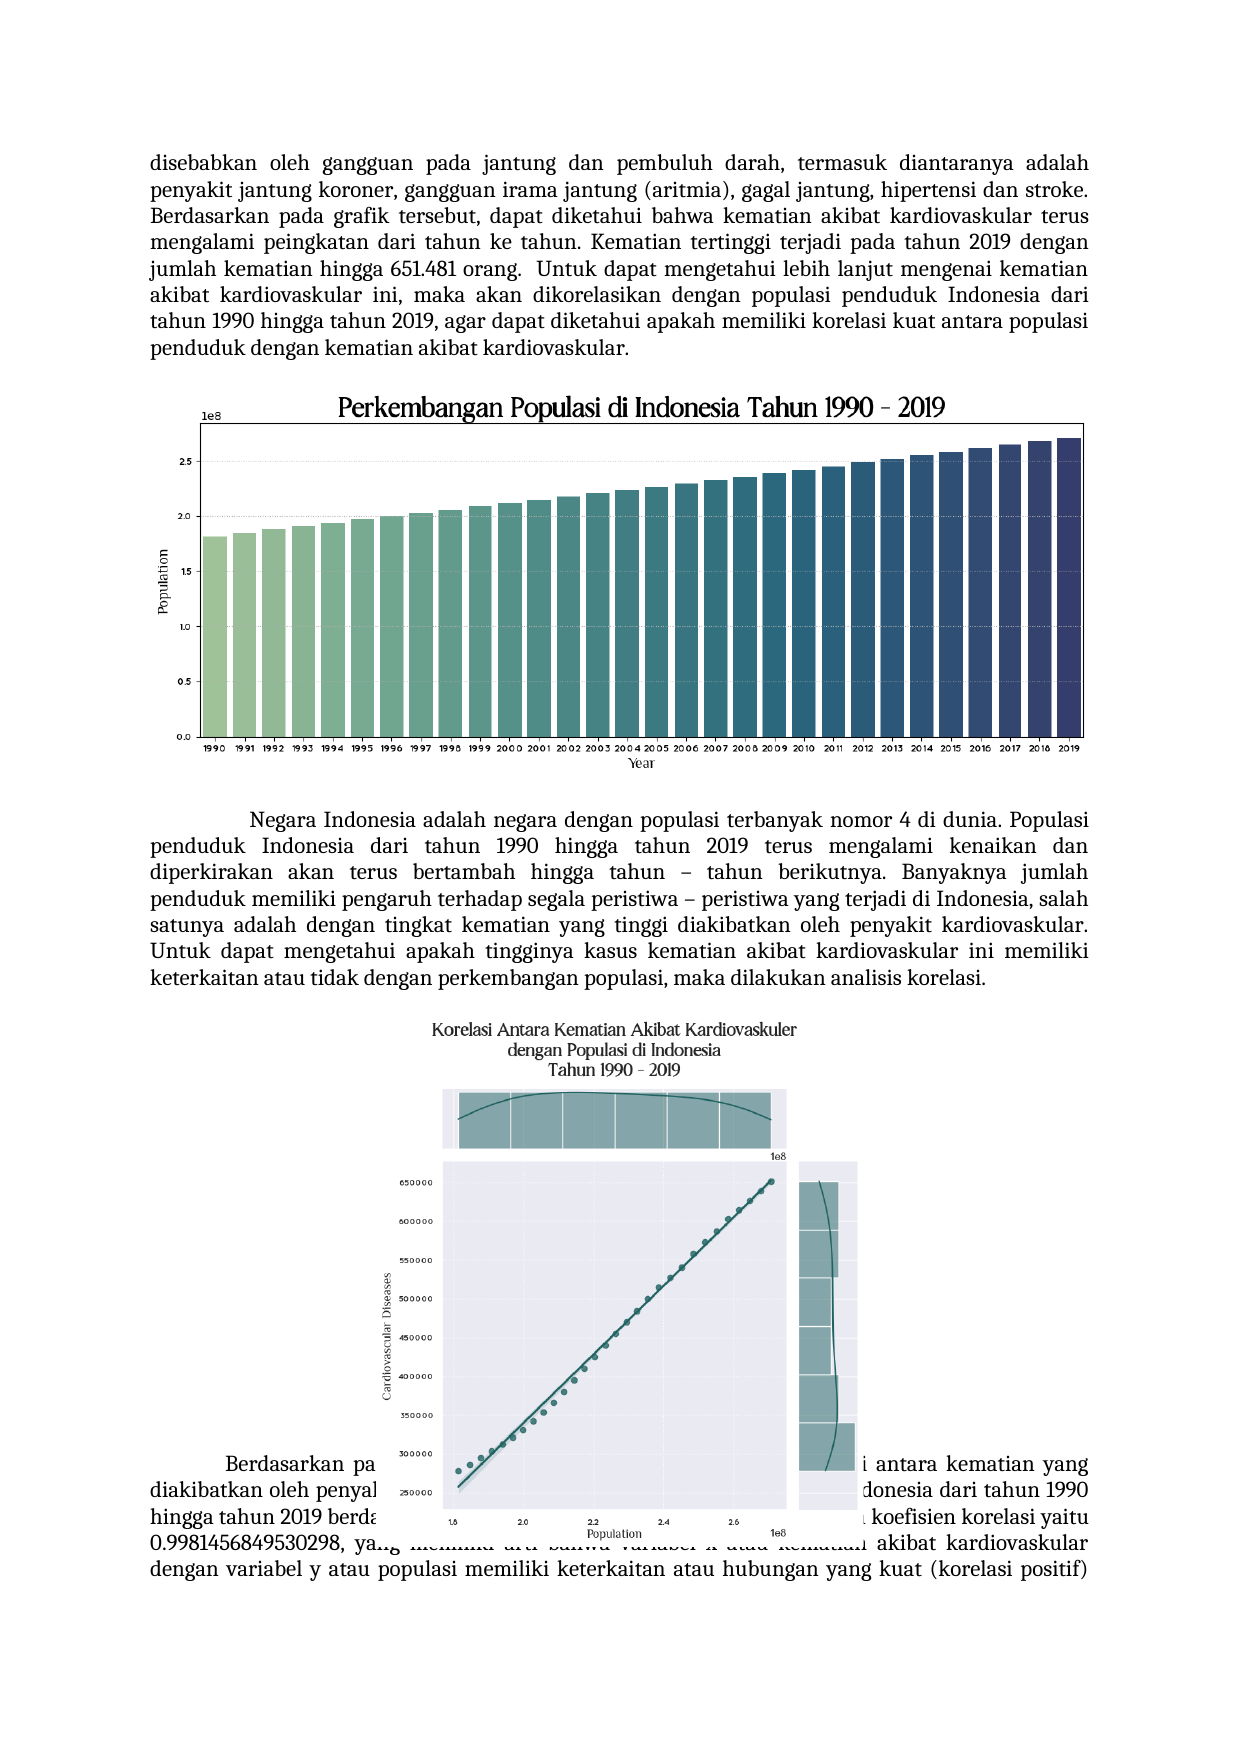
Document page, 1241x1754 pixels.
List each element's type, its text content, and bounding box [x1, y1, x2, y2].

picture [150, 387, 1091, 778]
text Negara Indonesia adalah negara dengan populasi terbanyak nomor 4 di dunia. Populasi penduduk Indonesia dari tahun 1990 hingga tahun 2019 terus mengalami kenaikan dan diperkirakan akan terus bertambah hingga tahun – tahun berikutnya. Banyaknya jumlah penduduk memiliki pengaruh terhadap segala peristiwa – peristiwa yang terjadi di Indonesia, salah satunya adalah dengan tingkat kematian yang tinggi diakibatkan oleh penyakit kardiovaskular. Untuk dapat mengetahui apakah tingginya kasus kematian akibat kardiovaskular ini memiliki keterkaitan atau tidak dengan perkembangan populasi, maka dilakukan analisis korelasi. [150, 778, 1090, 991]
picture [376, 1015, 864, 1547]
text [150, 150, 1090, 361]
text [150, 1451, 1090, 1583]
